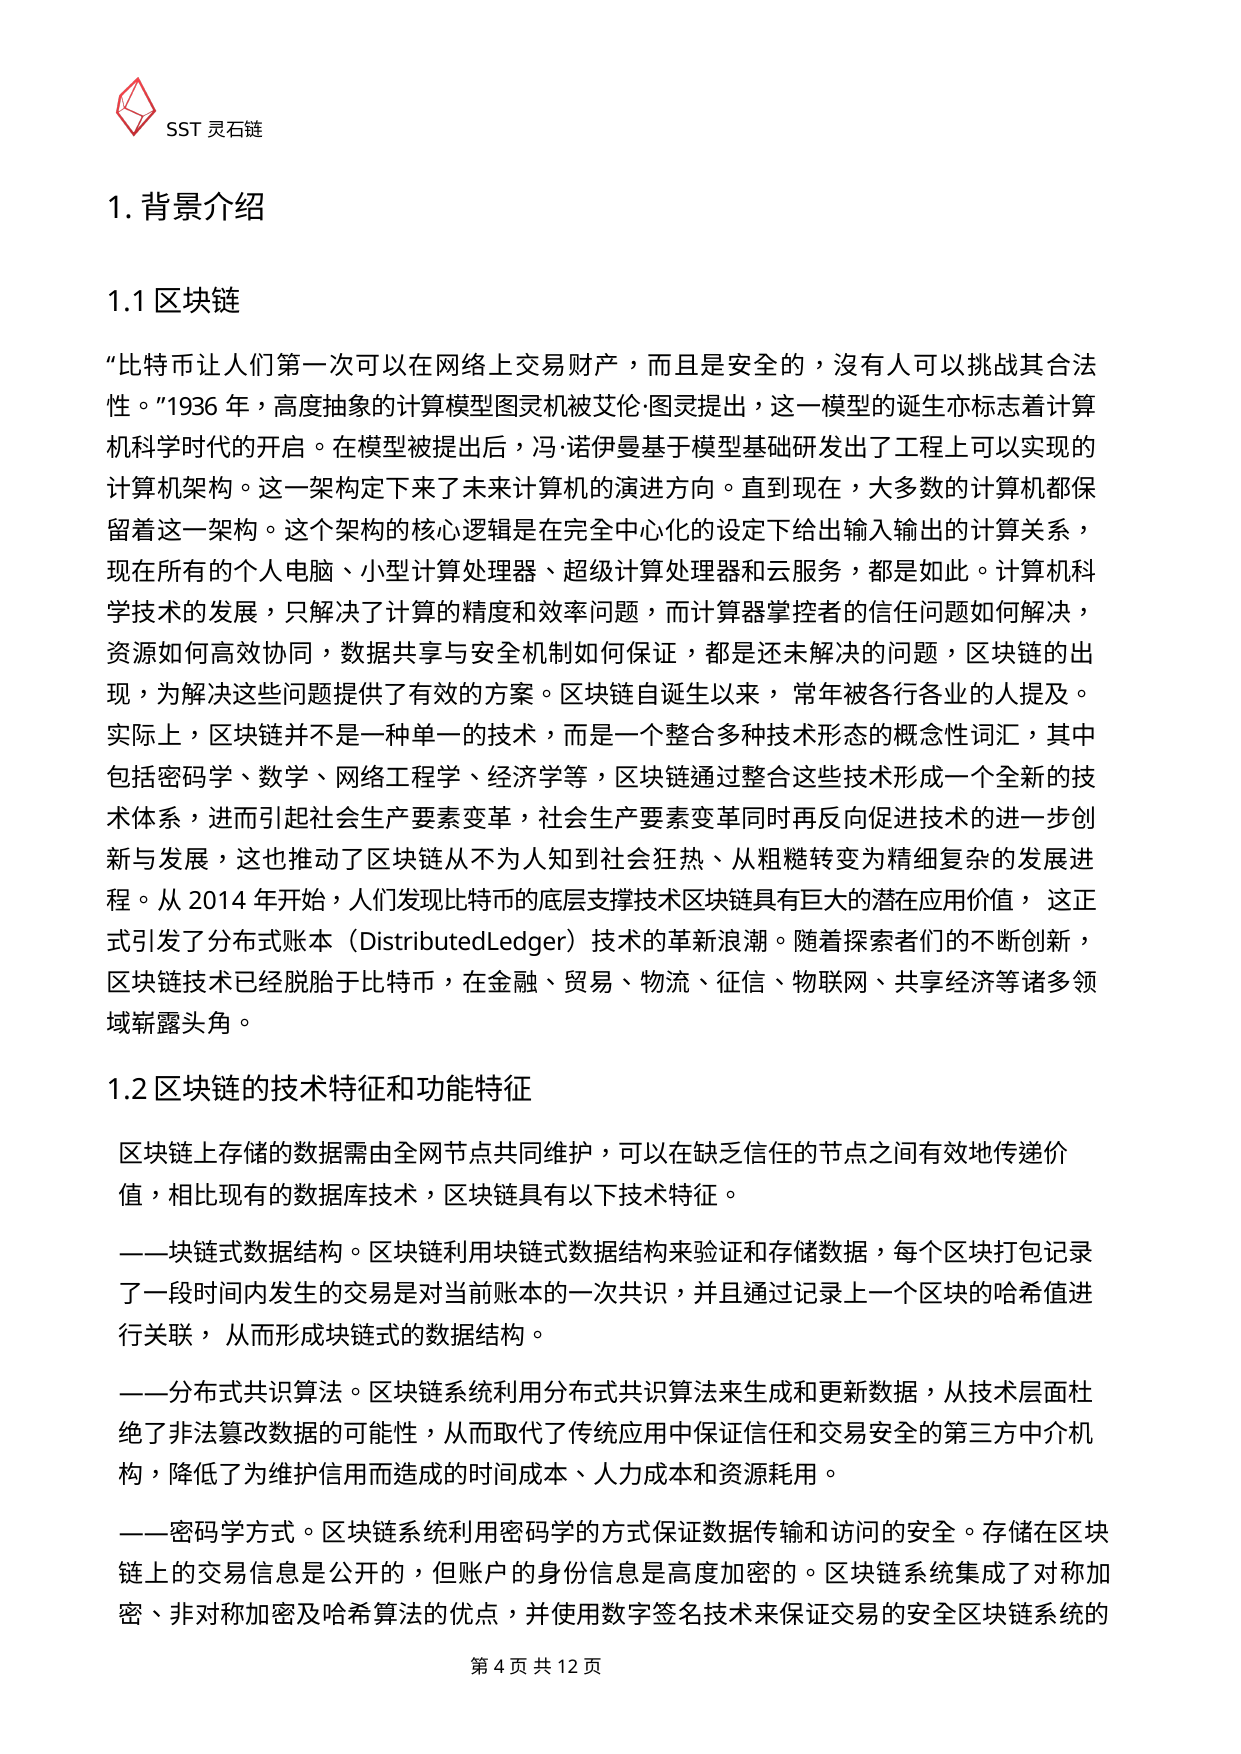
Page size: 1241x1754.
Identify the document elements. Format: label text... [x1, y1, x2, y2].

subtitle 1.1区块链 [106, 280, 1134, 320]
text ——分布式共识算法。区块链系统利用分布式共识算法来生成和更新数据，从技术层面杜绝了非法篡改数据的可能性，从而取代了传统应用中保证信任和交易安全的第三方中介机构，降低了为维护信用而造成的时间成本、人力成本和资源耗用。 [119, 1375, 1097, 1491]
text 区块链上存储的数据需由全网节点共同维护，可以在缺乏信任的节点之间有效地传递价值，相比现有的数据库技术，区块链具有以下技术特征。 [119, 1136, 1097, 1211]
picture [106, 77, 166, 137]
subtitle 1.2区块链的技术特征和功能特征 [106, 1068, 1134, 1108]
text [119, 1515, 1112, 1631]
text “比特币让人们第一次可以在网络上交易财产，而且是安全的，沒有人可以挑战其合法性。”1936 年，高度抽象的计算模型图灵机被艾伦·图灵提出，这一模型的诞生亦标志着计算机科学时代的开启。在模型被提出后，冯·诺伊曼基于模型基础研发出了工程上可以实现的计算机架构。这一架构定下来了未来计算机的演进方向。直到现在，大多数的计算机都保留着这一架构。这个架构的核心逻辑是在完全中心化的设定下给出输入输出的计算关系，现在所有的个人电脑、小型计算处理器、超级计算处理器和云服务，都是如此。计算机科学技术的发展，只解决了计算的精度和效率问题，而计算器掌控者的信任问题如何解决，资源如何高效协同，数据共享与安全机制如何保证，都是还未解决的问题，区块链的出现，为解决这些问题提供了有效的方案。区块链自诞生以来， 常年被各行各业的人提及。实际上，区块链并不是一种单一的技术，而是一个整合多种技术形态的概念性词汇，其中包括密码学、数学、网络工程学、经济学等，区块链通过整合这些技术形成一个全新的技术体系，进而引起社会生产要素变革，社会生产要素变革同时再反向促进技术的进一步创新与发展，这也推动了区块链从不为人知到社会狂热、从粗糙转变为精细复杂的发展进程。从2014 年开始，人们发现比特币的底层支撑技术区块链具有巨大的潜在应用价值， 这正式引发了分布式账本（DistributedLedger）技术的革新浪潮。随着探索者们的不断创新，区块链技术已经脱胎于比特币，在金融、贸易、物流、征信、物联网、共享经济等诸多领域崭露头角。 [106, 348, 1097, 1040]
text ——块链式数据结构。区块链利用块链式数据结构来验证和存储数据，每个区块打包记录了一段时间内发生的交易是对当前账本的一次共识，并且通过记录上一个区块的哈希值进行关联， 从而形成块链式的数据结构。 [119, 1235, 1097, 1351]
subtitle 1. 背景介绍 [106, 185, 1134, 227]
